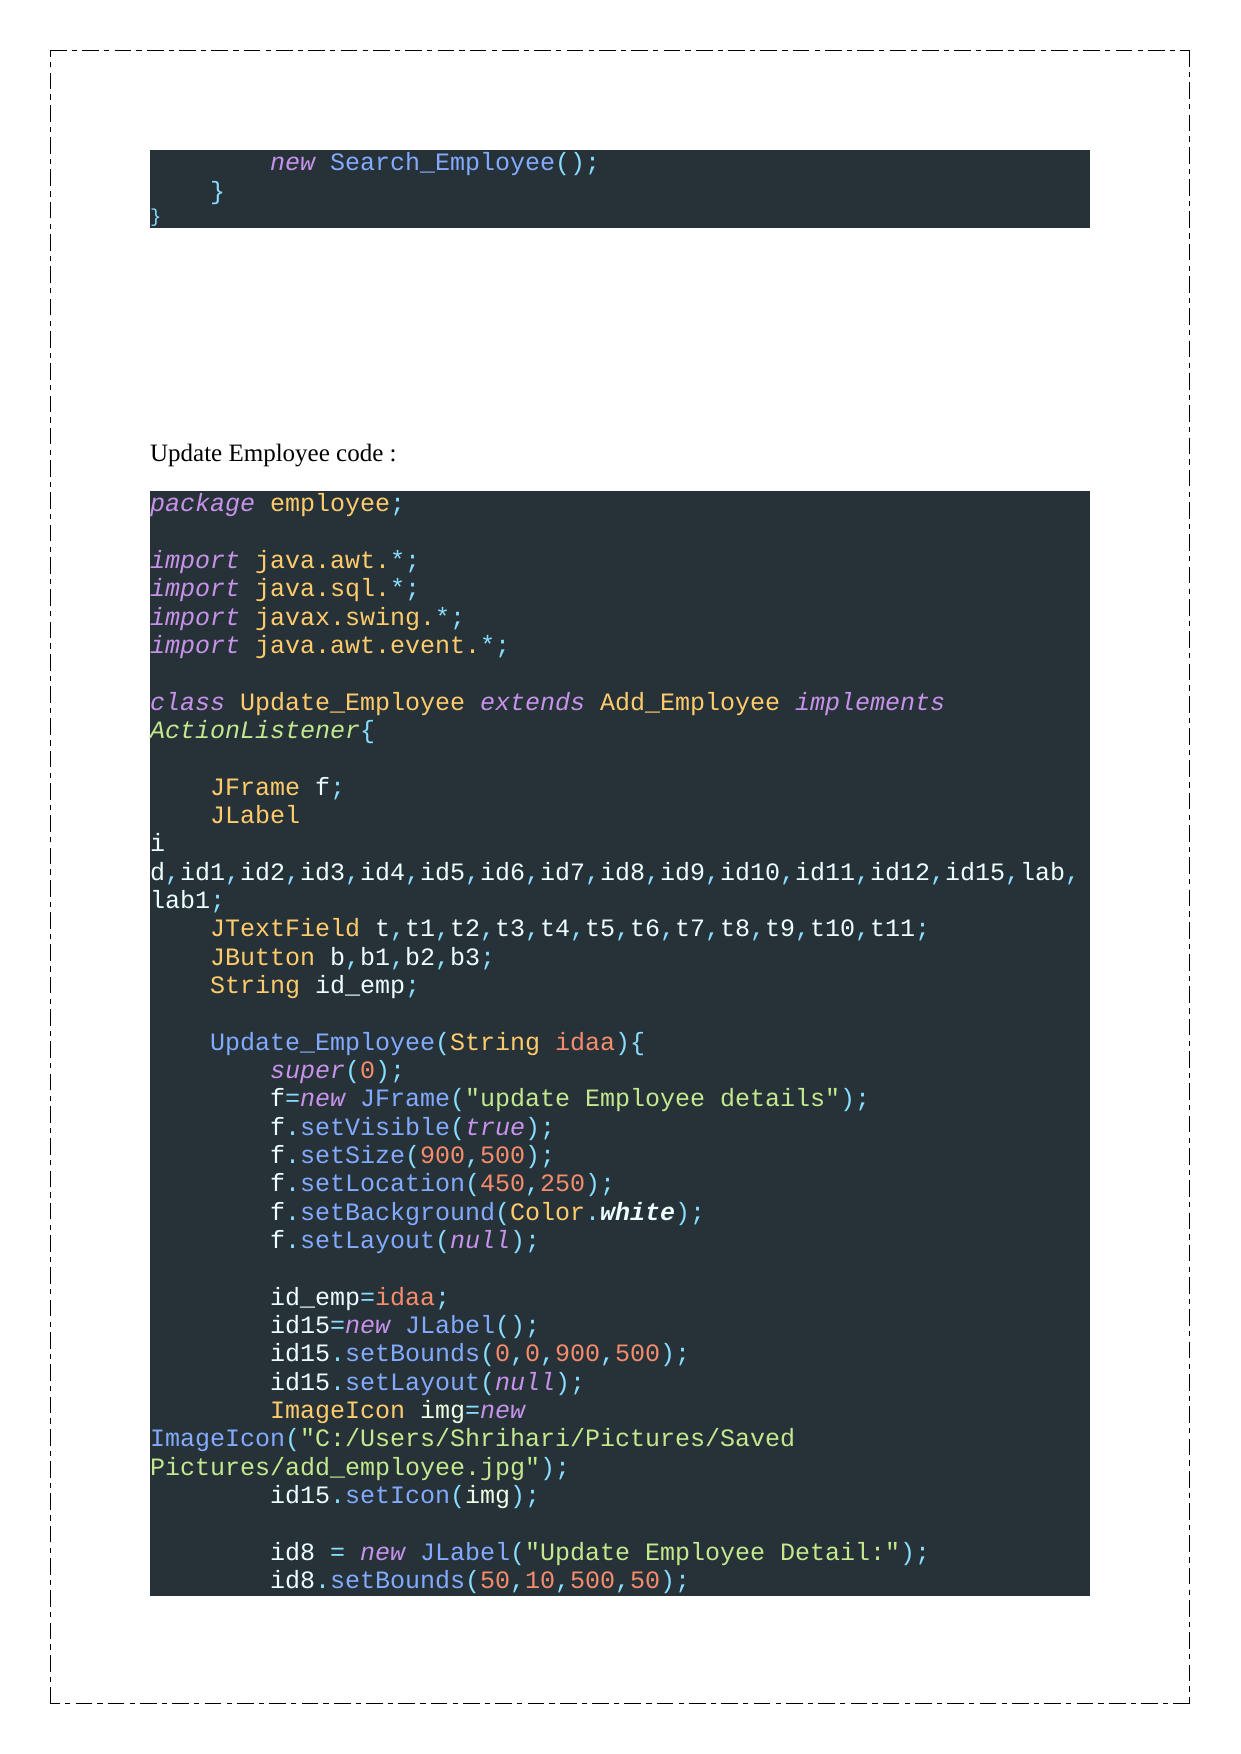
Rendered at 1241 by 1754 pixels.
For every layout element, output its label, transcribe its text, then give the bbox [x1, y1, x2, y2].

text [150, 491, 1090, 1596]
text Update Employee code : [150, 438, 1090, 467]
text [150, 150, 1090, 228]
